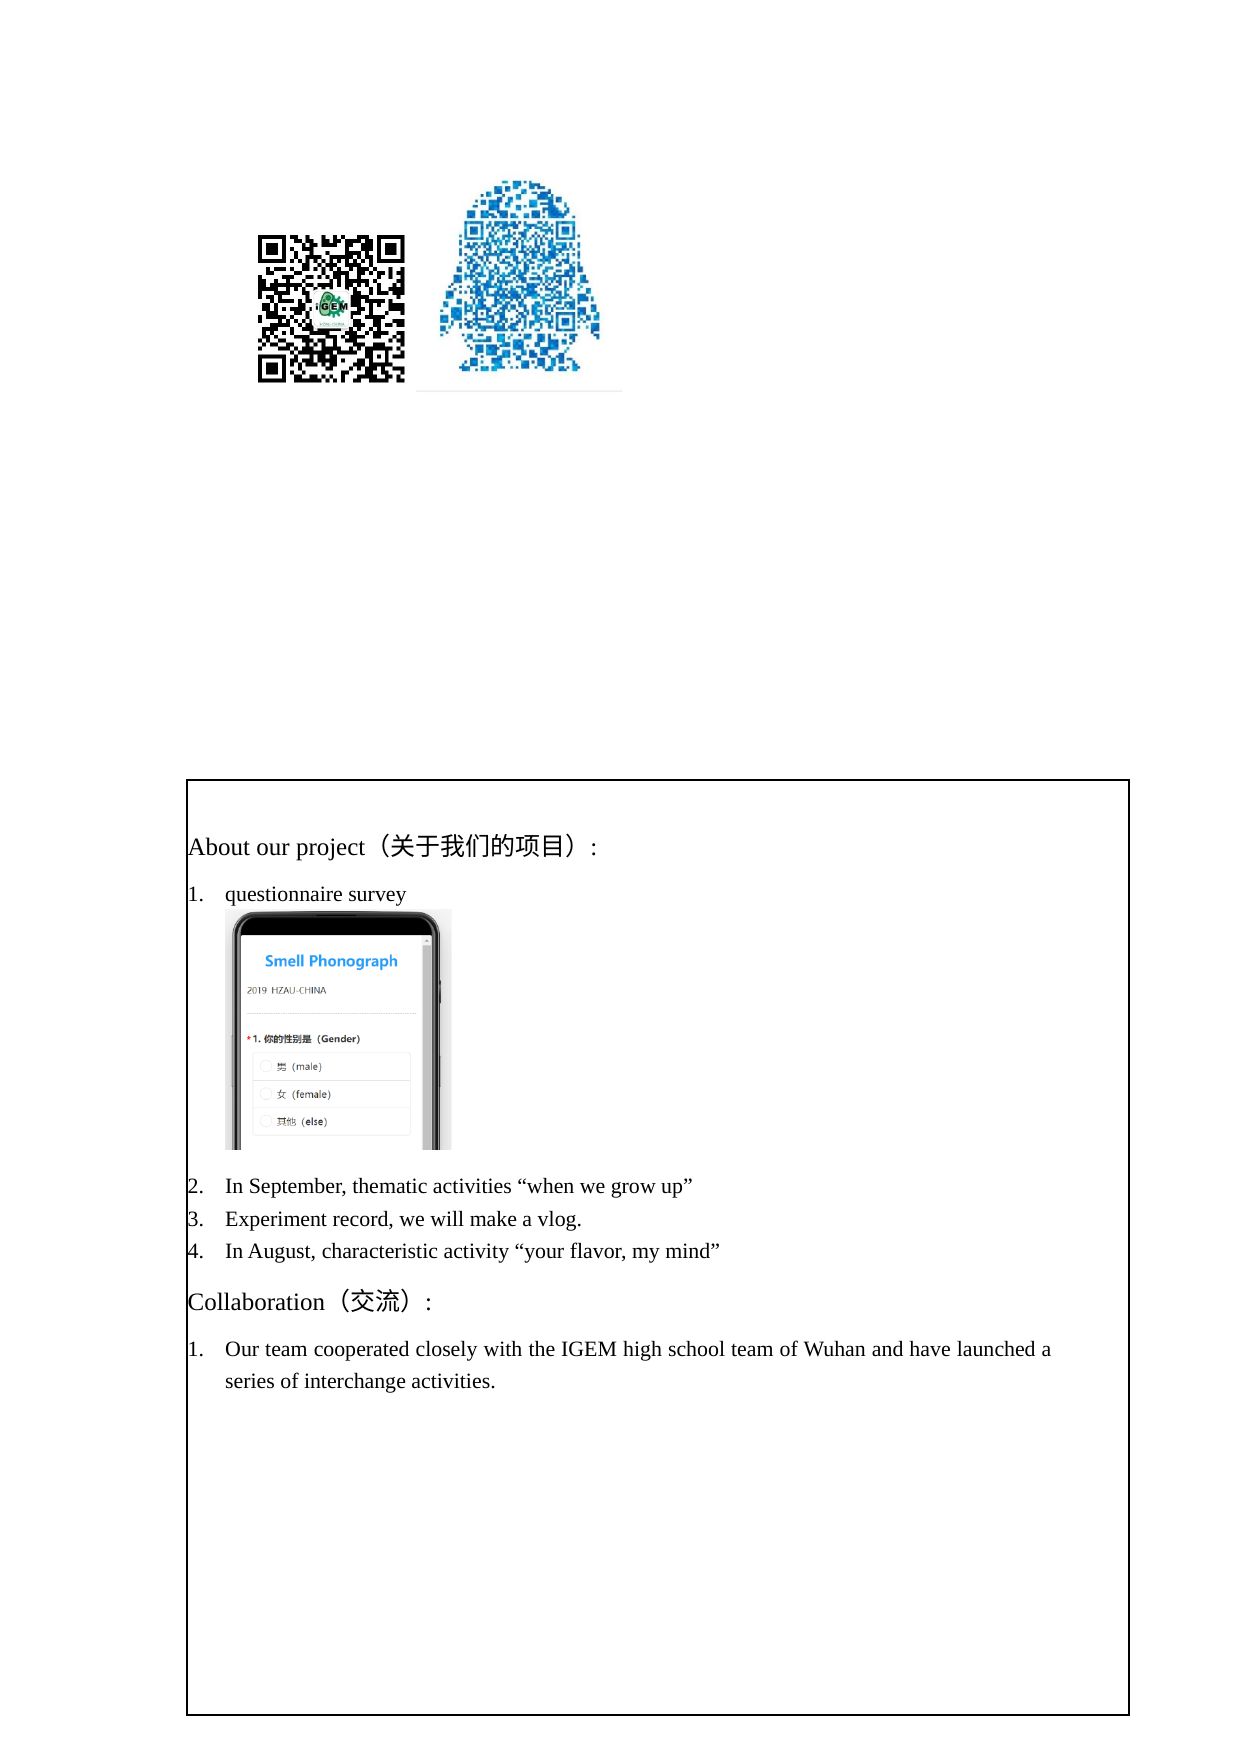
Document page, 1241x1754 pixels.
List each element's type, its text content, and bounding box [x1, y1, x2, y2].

list Experiment record, we will make a vlog. [188, 1202, 1053, 1234]
list Our team cooperated closely with the IGEM high school team of Wuhan and have launched a series of interchange activities. [188, 1332, 1053, 1397]
list In August, characteristic activity “your flavor, my mind” [188, 1234, 1053, 1267]
picture [246, 162, 623, 394]
list questionnaire survey [188, 877, 1053, 909]
text Collaboration（交流）: [188, 1267, 1053, 1332]
picture [225, 909, 452, 1150]
text About our project（关于我们的项目）: [188, 812, 1053, 877]
list In September, thematic activities “when we grow up” [188, 1169, 1053, 1202]
